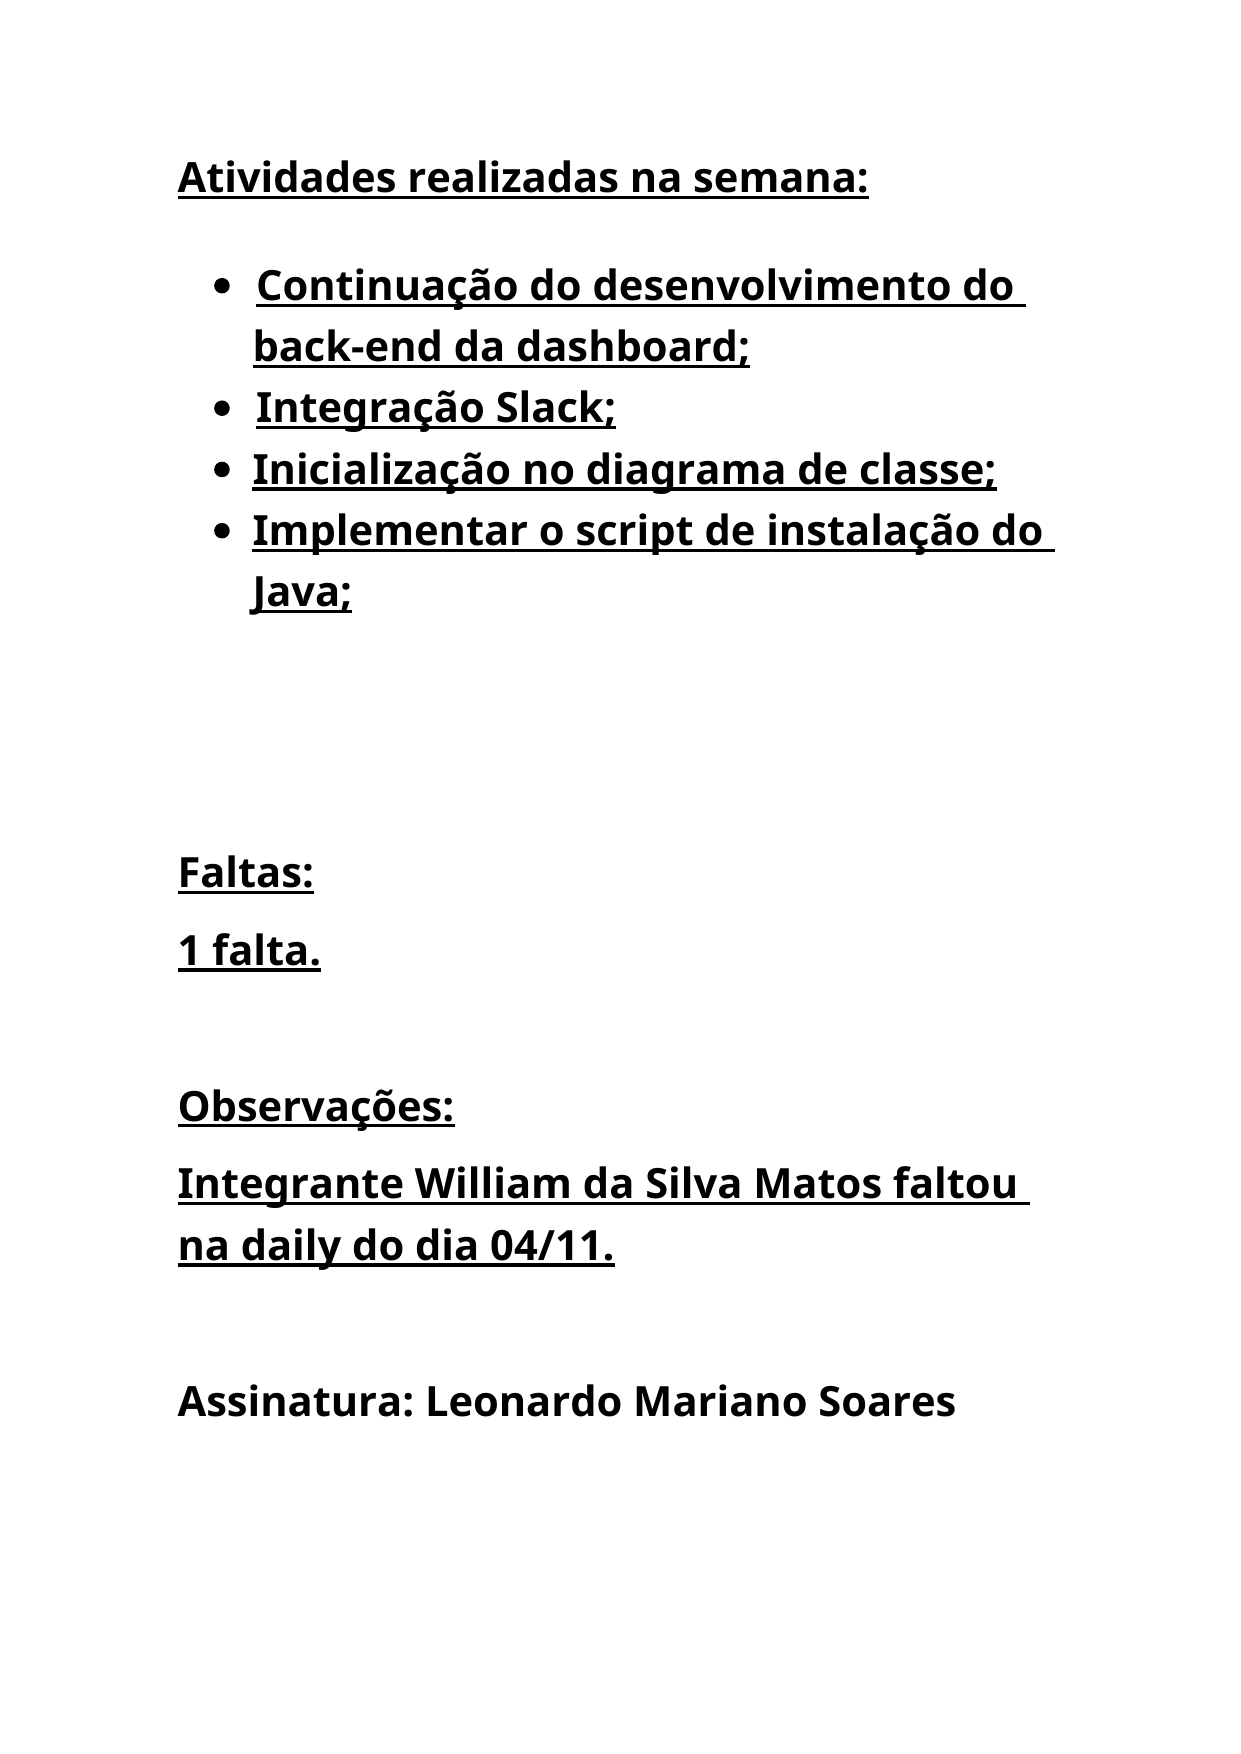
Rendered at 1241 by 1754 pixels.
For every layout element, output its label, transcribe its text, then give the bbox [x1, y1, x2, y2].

text Assinatura: Leonardo Mariano Soares [177, 1371, 1063, 1428]
list Continuação do desenvolvimento do back-end da dashboard; [215, 256, 1063, 374]
list Inicialização no diagrama de classe; [215, 439, 1063, 496]
text Faltas: [177, 843, 1063, 899]
list Integração Slack; [215, 378, 1063, 435]
text Atividades realizadas na semana: [177, 148, 1063, 204]
list Implementar o script de instalação do Java; [215, 501, 1063, 619]
text Integrante William da Silva Matos faltou na daily do dia 04/11. [177, 1154, 1063, 1272]
text Observações: [177, 1076, 1063, 1133]
text 1 falta. [177, 921, 1063, 977]
